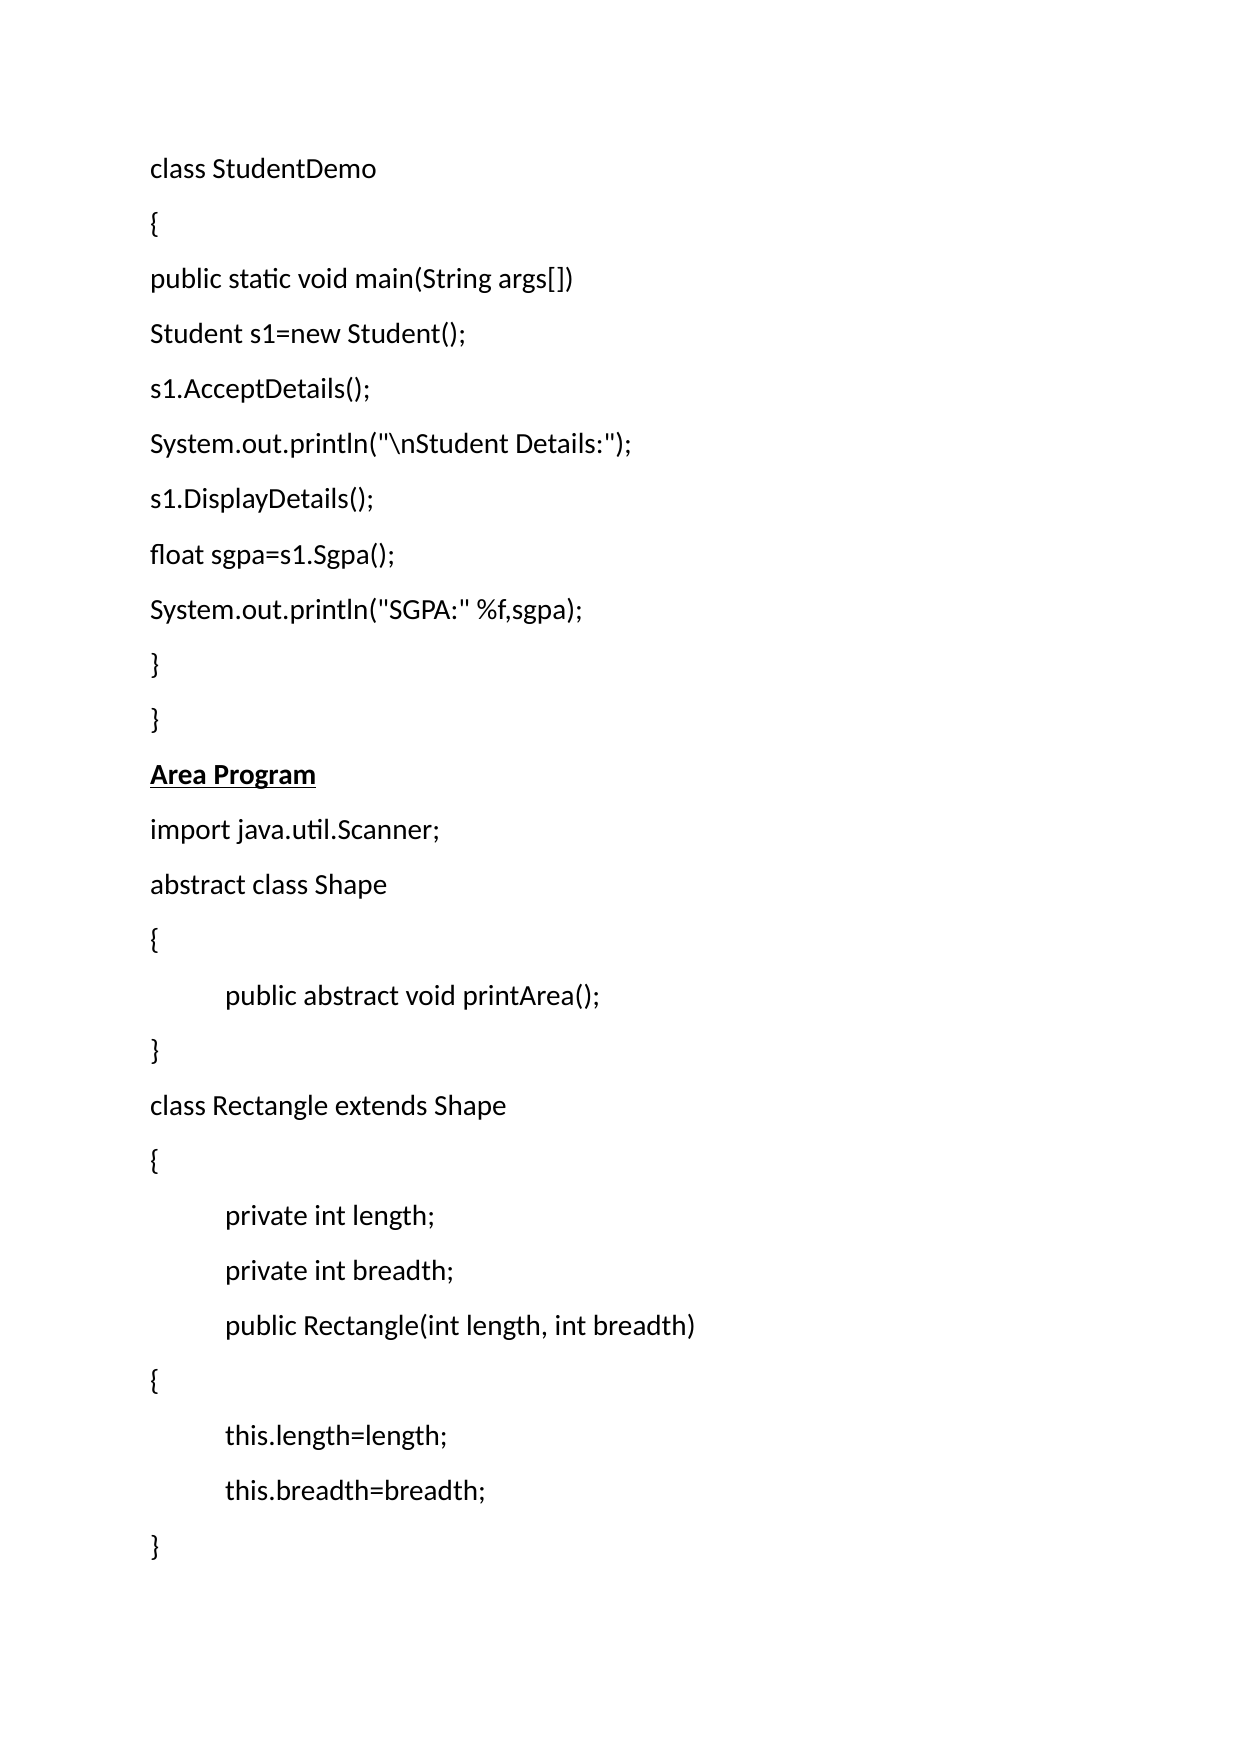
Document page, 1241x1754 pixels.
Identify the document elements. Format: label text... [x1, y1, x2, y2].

text this.breadth=breadth; [150, 1472, 1090, 1508]
text Area Program [150, 756, 1090, 792]
text { [150, 205, 1090, 241]
text class Rectangle extends Shape [150, 1087, 1090, 1122]
text class StudentDemo [150, 150, 1090, 186]
text } [150, 1528, 1090, 1563]
text float sgpa=s1.Sgpa(); [150, 536, 1090, 571]
text { [150, 921, 1090, 957]
text private int length; [150, 1197, 1090, 1233]
text System.out.println("\nStudent Details:"); [150, 426, 1090, 461]
text import java.util.Scanner; [150, 811, 1090, 847]
text public abstract void printArea(); [150, 977, 1090, 1012]
text public Rectangle(int length, int breadth) [150, 1307, 1090, 1343]
text this.length=length; [150, 1417, 1090, 1453]
text System.out.println("SGPA:" %f,sgpa); [150, 591, 1090, 626]
text } [150, 1032, 1090, 1067]
text s1.AcceptDetails(); [150, 370, 1090, 406]
text } [150, 646, 1090, 682]
text abstract class Shape [150, 866, 1090, 902]
text public static void main(String args[]) [150, 260, 1090, 296]
text s1.DisplayDetails(); [150, 481, 1090, 516]
text { [150, 1142, 1090, 1177]
text private int breadth; [150, 1252, 1090, 1288]
text } [150, 701, 1090, 737]
text Student s1=new Student(); [150, 315, 1090, 351]
text { [150, 1362, 1090, 1398]
